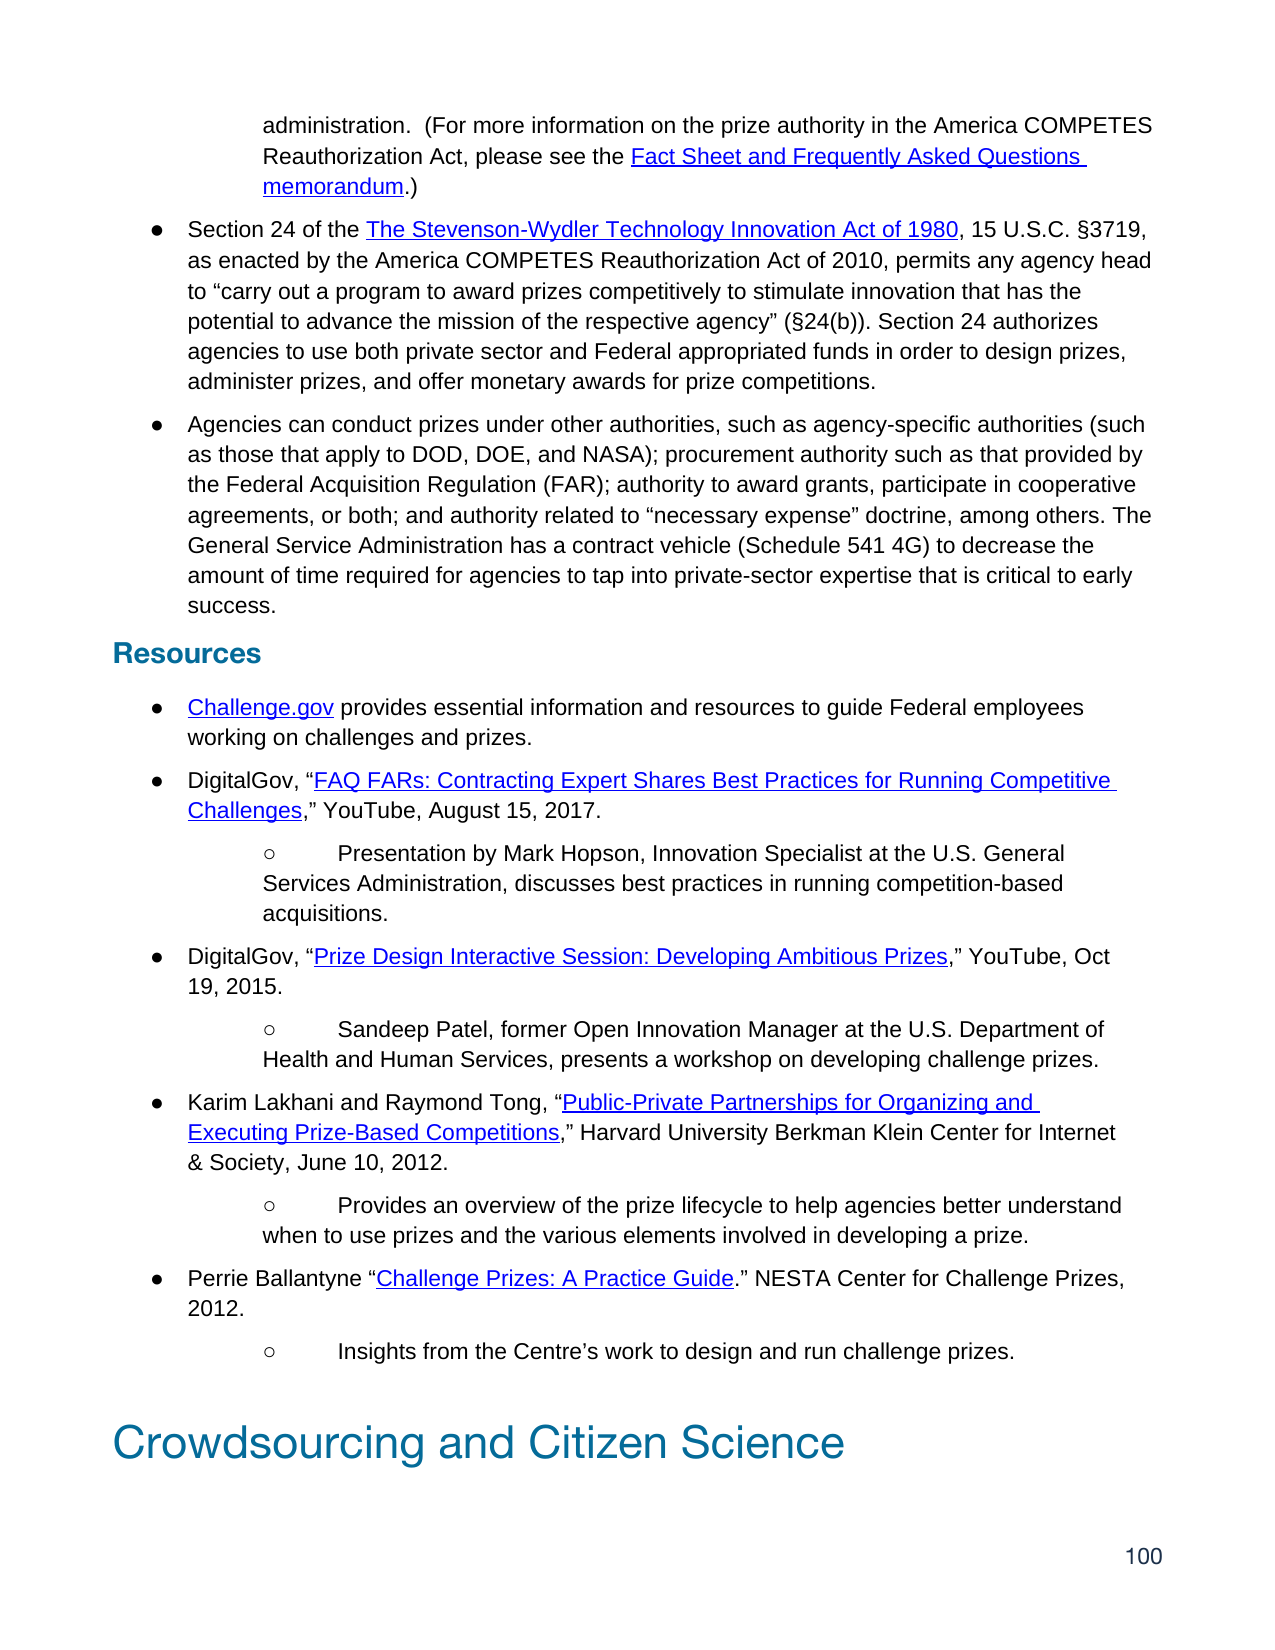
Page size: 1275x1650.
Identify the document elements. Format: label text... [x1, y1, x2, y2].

subtitle Resources [112, 635, 1162, 672]
list Presentation by Mark Hopson, Innovation Specialist at the U.S. General Services Administration, discusses best practices in running competition-based acquisitions. [262, 840, 1134, 926]
list Challenge.gov provides essential information and resources to guide Federal employees working on challenges and prizes. [150, 694, 1134, 750]
list DigitalGov, “FAQ FARs: Contracting Expert Shares Best Practices for Running Competitive Challenges,” YouTube, August 15, 2017. [150, 767, 1134, 823]
list Perrie Ballantyne “Challenge Prizes: A Practice Guide.” NESTA Center for Challenge Prizes, 2012. [150, 1265, 1134, 1321]
list Karim Lakhani and Raymond Tong, “Public-Private Partnerships for Organizing and Executing Prize-Based Competitions,” Harvard University Berkman Klein Center for Internet & Society, June 10, 2012. [150, 1089, 1134, 1175]
list Section 24 of the The Stevenson-Wydler Technology Innovation Act of 1980, 15 U.S.C. §3719, as enacted by the America COMPETES Reauthorization Act of 2010, permits any agency head to “carry out a program to award prizes competitively to stimulate innovation that has the potential to advance the mission of the respective agency” (§24(b)). Section 24 authorizes agencies to use both private sector and Federal appropriated funds in order to design prizes, administer prizes, and offer monetary awards for prize competitions. [150, 216, 1162, 395]
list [225, 112, 1162, 199]
list Sandeep Patel, former Open Innovation Manager at the U.S. Department of Health and Human Services, presents a workshop on developing challenge prizes. [262, 1016, 1134, 1072]
list DigitalGov, “Prize Design Interactive Session: Developing Ambitious Prizes,” YouTube, Oct 19, 2015. [150, 943, 1134, 999]
list Insights from the Centre’s work to design and run challenge prizes. [262, 1338, 1134, 1364]
subtitle Crowdsourcing and Citizen Science [112, 1413, 1162, 1471]
list Provides an overview of the prize lifecycle to help agencies better understand when to use prizes and the various elements involved in developing a prize. [262, 1192, 1134, 1248]
list Agencies can conduct prizes under other authorities, such as agency-specific authorities (such as those that apply to DOD, DOE, and NASA); procurement authority such as that provided by the Federal Acquisition Regulation (FAR); authority to award grants, participate in cooperative agreements, or both; and authority related to “necessary expense” doctrine, among others. The General Service Administration has a contract vehicle (Schedule 541 4G) to decrease the amount of time required for agencies to tap into private-sector expertise that is critical to early success. [150, 411, 1162, 619]
